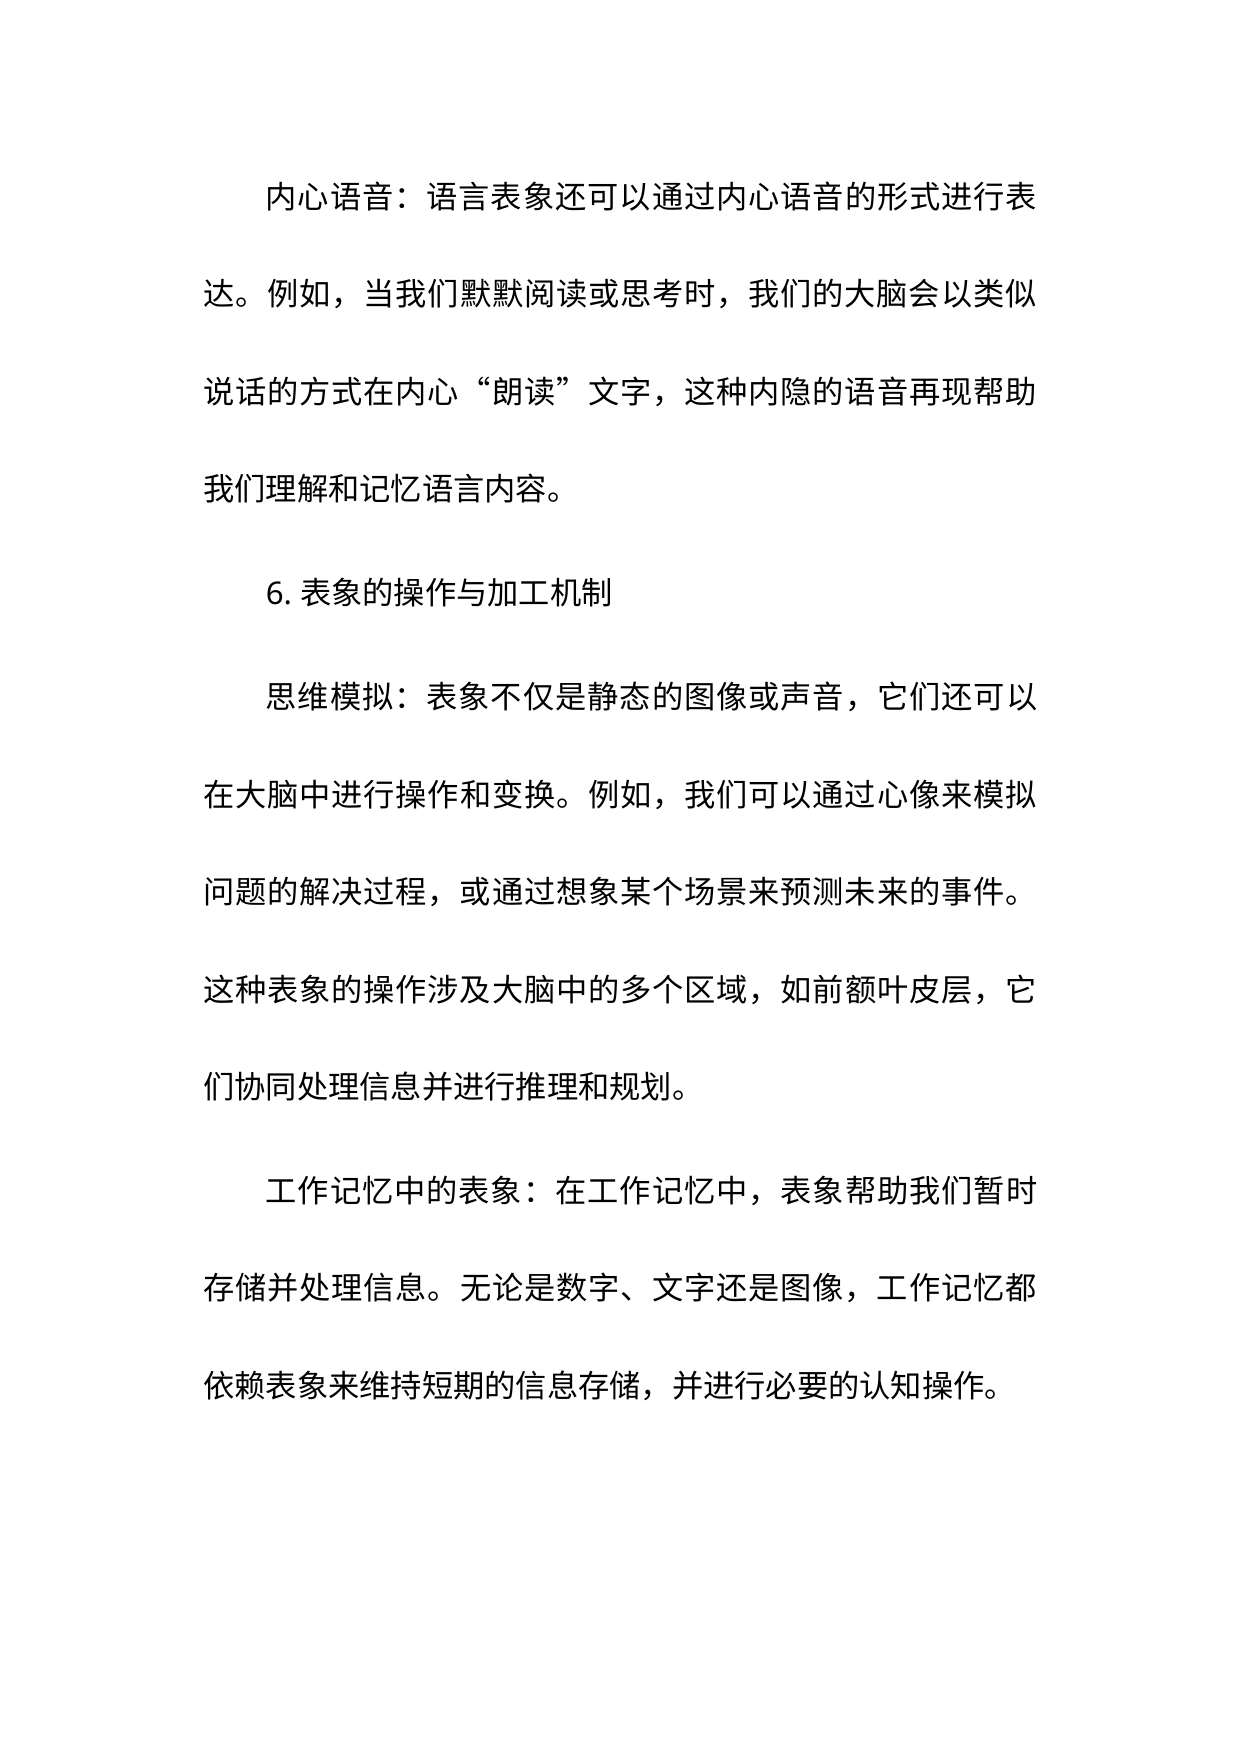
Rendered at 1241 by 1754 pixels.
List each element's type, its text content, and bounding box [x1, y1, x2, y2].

text 工作记忆中的表象：在工作记忆中，表象帮助我们暂时存储并处理信息。无论是数字、文字还是图像，工作记忆都依赖表象来维持短期的信息存储，并进行必要的认知操作。 [203, 1156, 1037, 1416]
text 6. 表象的操作与加工机制 [203, 558, 1037, 623]
text 内心语音：语言表象还可以通过内心语音的形式进行表达。例如，当我们默默阅读或思考时，我们的大脑会以类似说话的方式在内心“朗读”文字，这种内隐的语音再现帮助我们理解和记忆语言内容。 [203, 162, 1037, 519]
text 思维模拟：表象不仅是静态的图像或声音，它们还可以在大脑中进行操作和变换。例如，我们可以通过心像来模拟问题的解决过程，或通过想象某个场景来预测未来的事件。这种表象的操作涉及大脑中的多个区域，如前额叶皮层，它们协同处理信息并进行推理和规划。 [203, 662, 1037, 1117]
